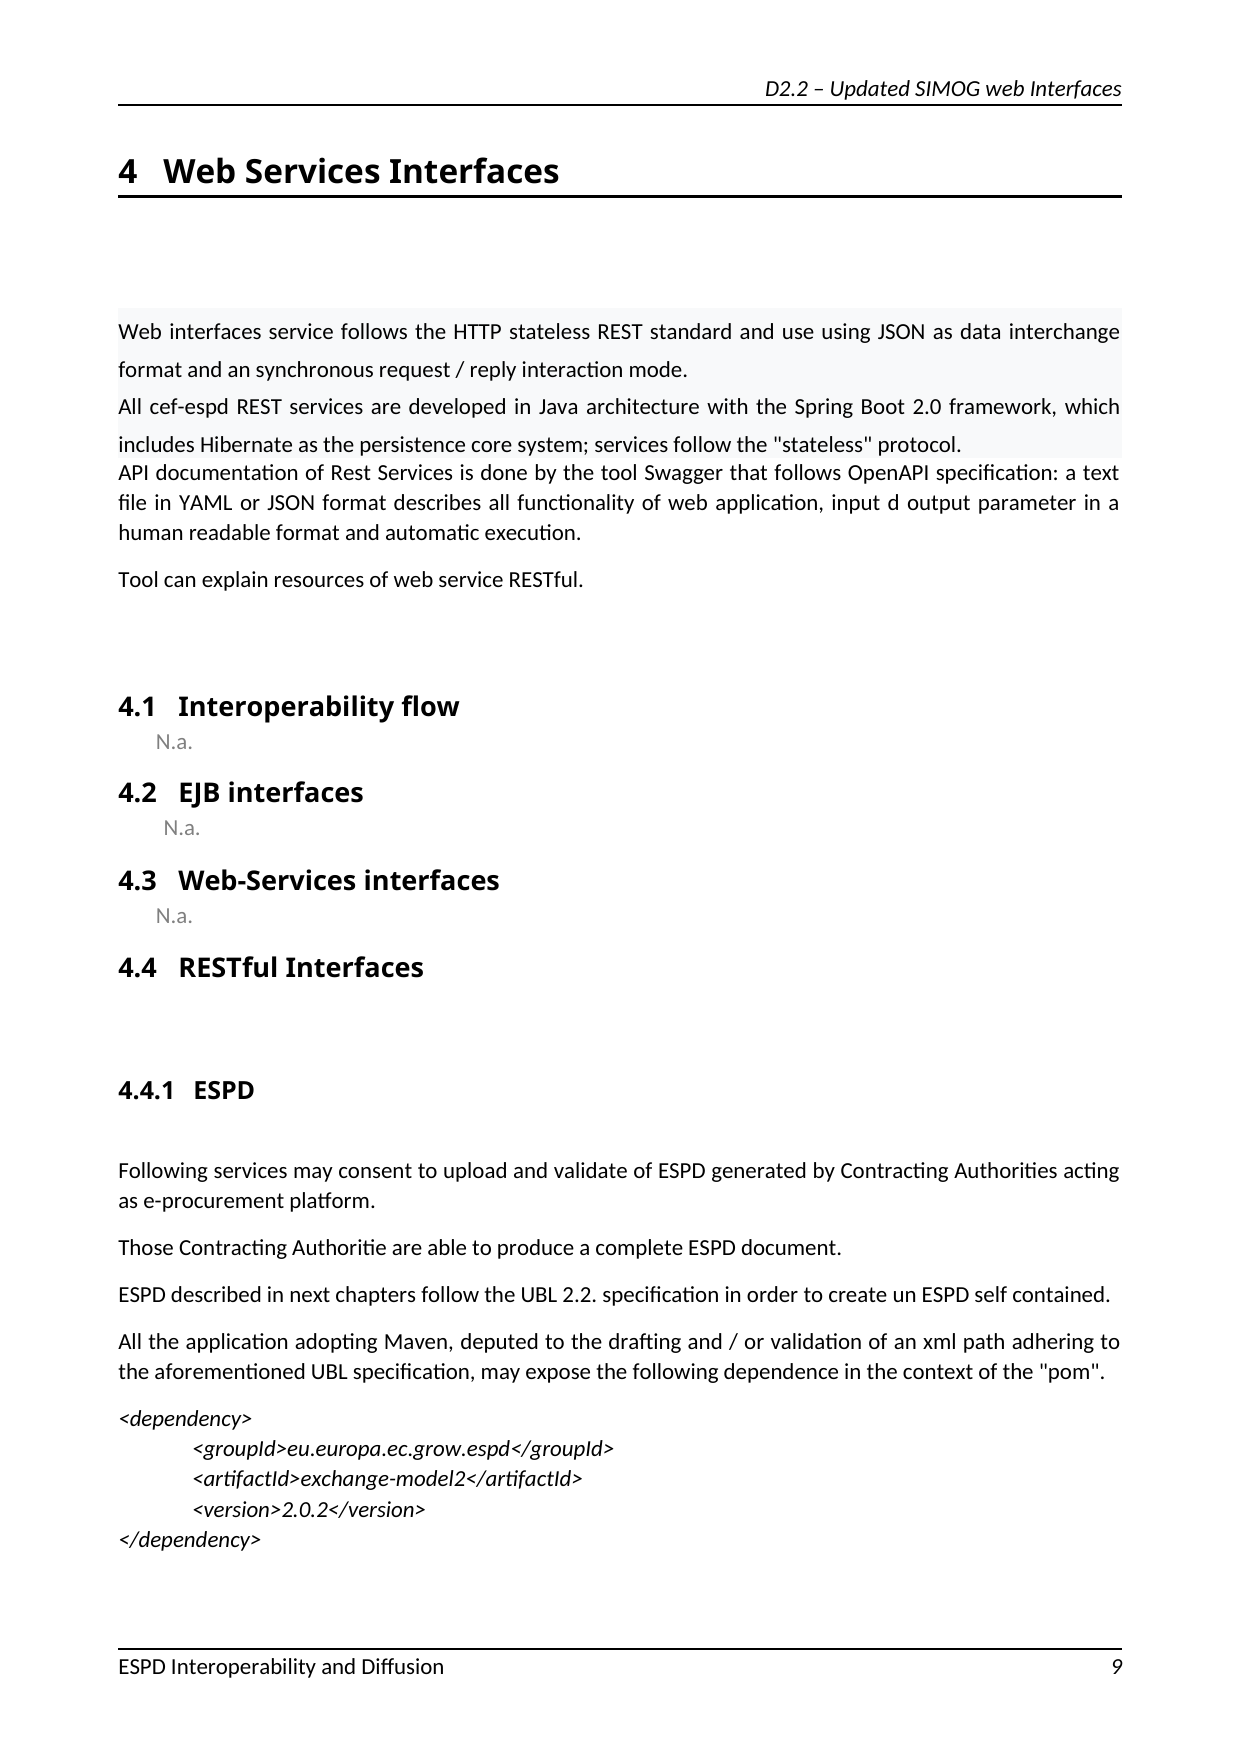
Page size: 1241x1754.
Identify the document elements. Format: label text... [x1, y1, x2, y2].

text All cef-espd REST services are developed in Java architecture with the Spring Boot 2.0 framework, which includes Hibernate as the persistence core system; services follow the "stateless" protocol. [118, 383, 1122, 458]
text <artifactId>exchange-model2</artifactId> [118, 1464, 1122, 1493]
text API documentation of Rest Services is done by the tool Swagger that follows OpenAPI specification: a text file in YAML or JSON format describes all functionality of web application, input d output parameter in a human readable format and automatic execution. [118, 458, 1122, 546]
text N.a. [156, 813, 1122, 842]
text Following services may consent to upload and validate of ESPD generated by Contracting Authorities acting as e-procurement platform. [118, 1156, 1122, 1214]
subtitle ESPD [118, 1073, 1122, 1107]
text <groupId>eu.europa.ec.grow.espd</groupId> [118, 1434, 1122, 1462]
text Tool can explain resources of web service RESTful. [118, 565, 1122, 593]
list N.a. [156, 901, 1122, 929]
subtitle Web-Services interfaces [118, 861, 1122, 898]
subtitle RESTful Interfaces [118, 948, 1122, 985]
text <dependency> [118, 1404, 1122, 1432]
subtitle Web Services Interfaces [118, 148, 1122, 195]
text ESPD described in next chapters follow the UBL 2.2. specification in order to create un ESPD self contained. [118, 1280, 1122, 1308]
text N.a. [156, 727, 1122, 755]
subtitle EJB interfaces [118, 774, 1122, 811]
text Those Contracting Authoritie are able to produce a complete ESPD document. [118, 1233, 1122, 1261]
text All the application adopting Maven, deputed to the drafting and / or validation of an xml path adhering to the aforementioned UBL specification, may expose the following dependence in the context of the "pom". [118, 1327, 1122, 1385]
text </dependency> [118, 1525, 1122, 1553]
text <version>2.0.2</version> [118, 1495, 1122, 1523]
subtitle Interoperability flow [118, 687, 1122, 724]
text Web interfaces service follows the HTTP stateless REST standard and use using JSON as data interchange format and an synchronous request / reply interaction mode. [118, 308, 1122, 383]
